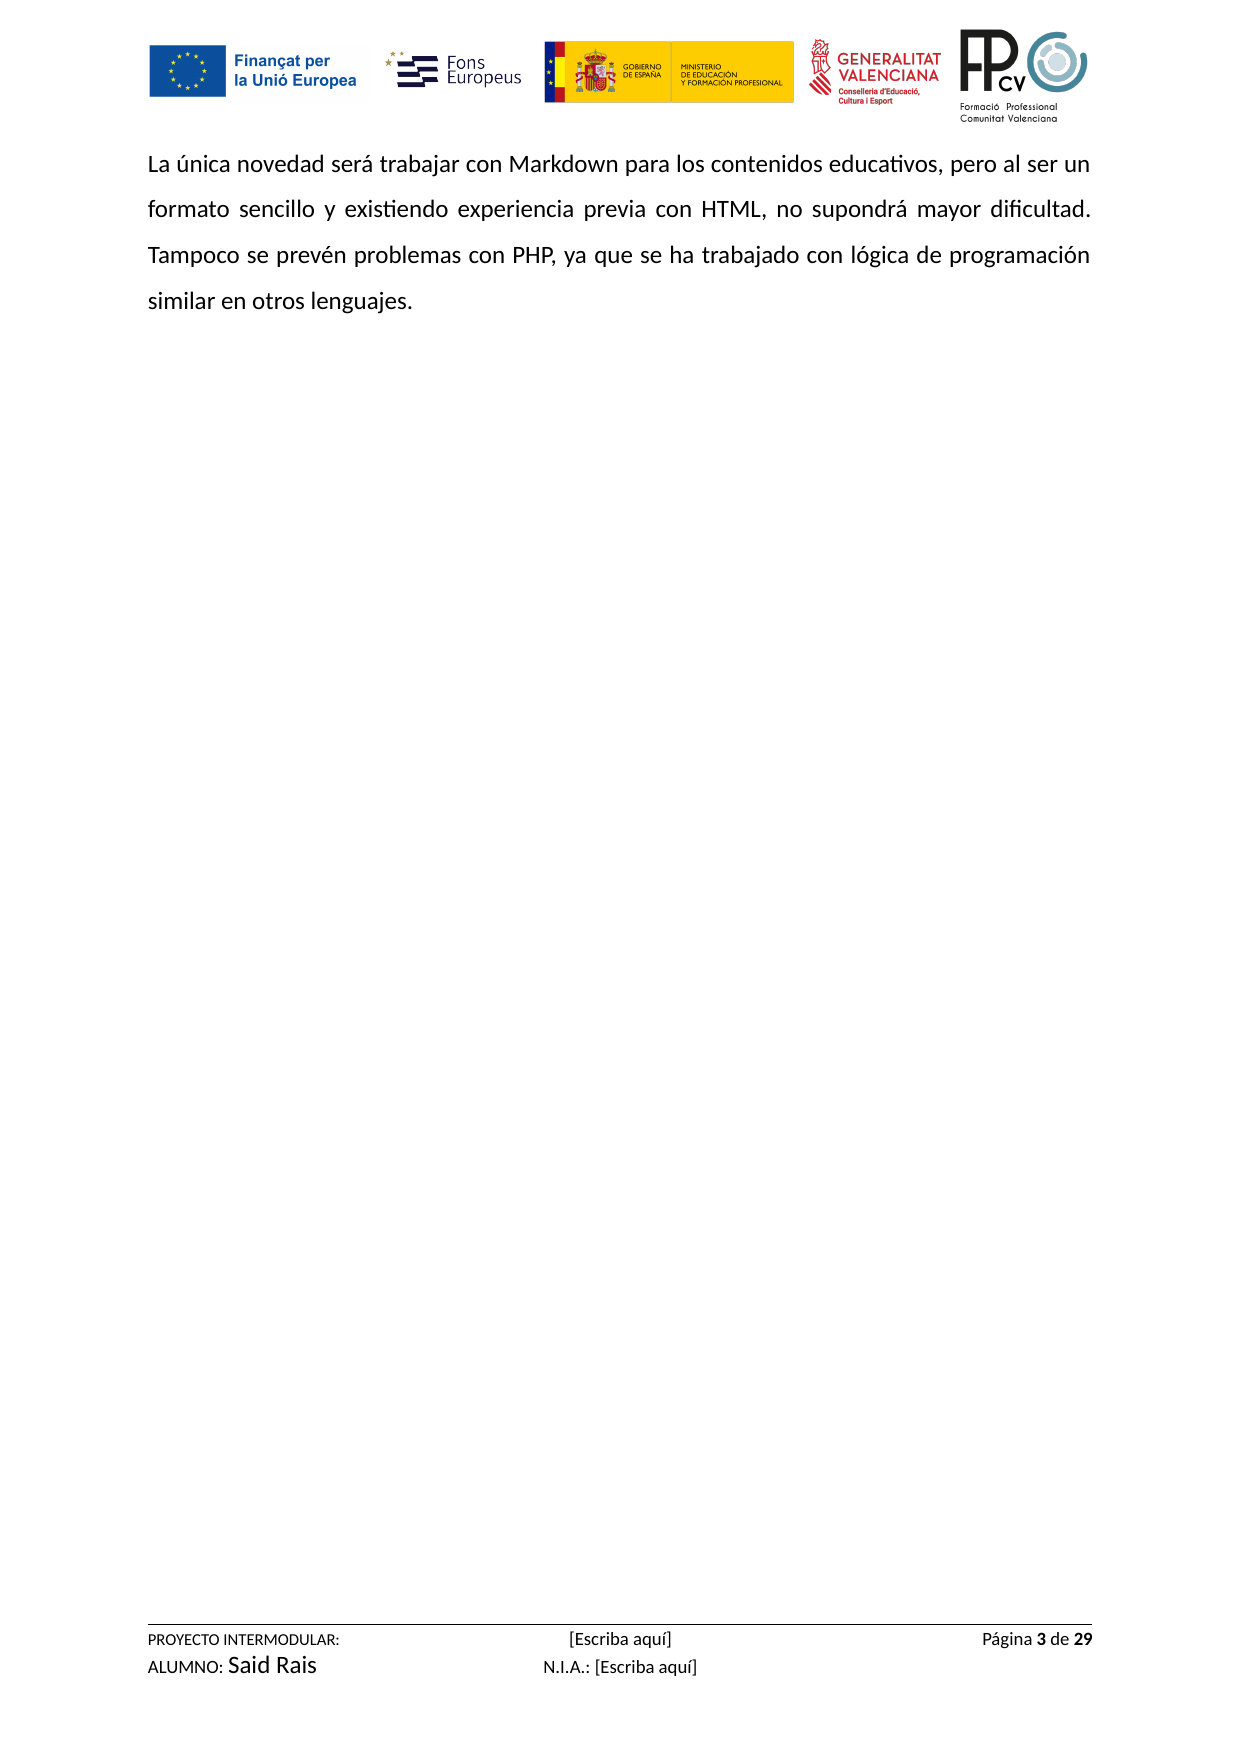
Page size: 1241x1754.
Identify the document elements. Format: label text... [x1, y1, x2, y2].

picture [809, 39, 941, 105]
picture [147, 44, 370, 102]
text La única novedad será trabajar con Markdown para los contenidos educativos, pero al ser un formato sencillo y existiendo experiencia previa con HTML, no supondrá mayor dificultad. Tampoco se prevén problemas con PHP, ya que se ha trabajado con lógica de programación similar en otros lenguajes. [148, 148, 1092, 315]
picture [384, 50, 530, 94]
picture [543, 40, 795, 104]
picture [955, 22, 1091, 127]
